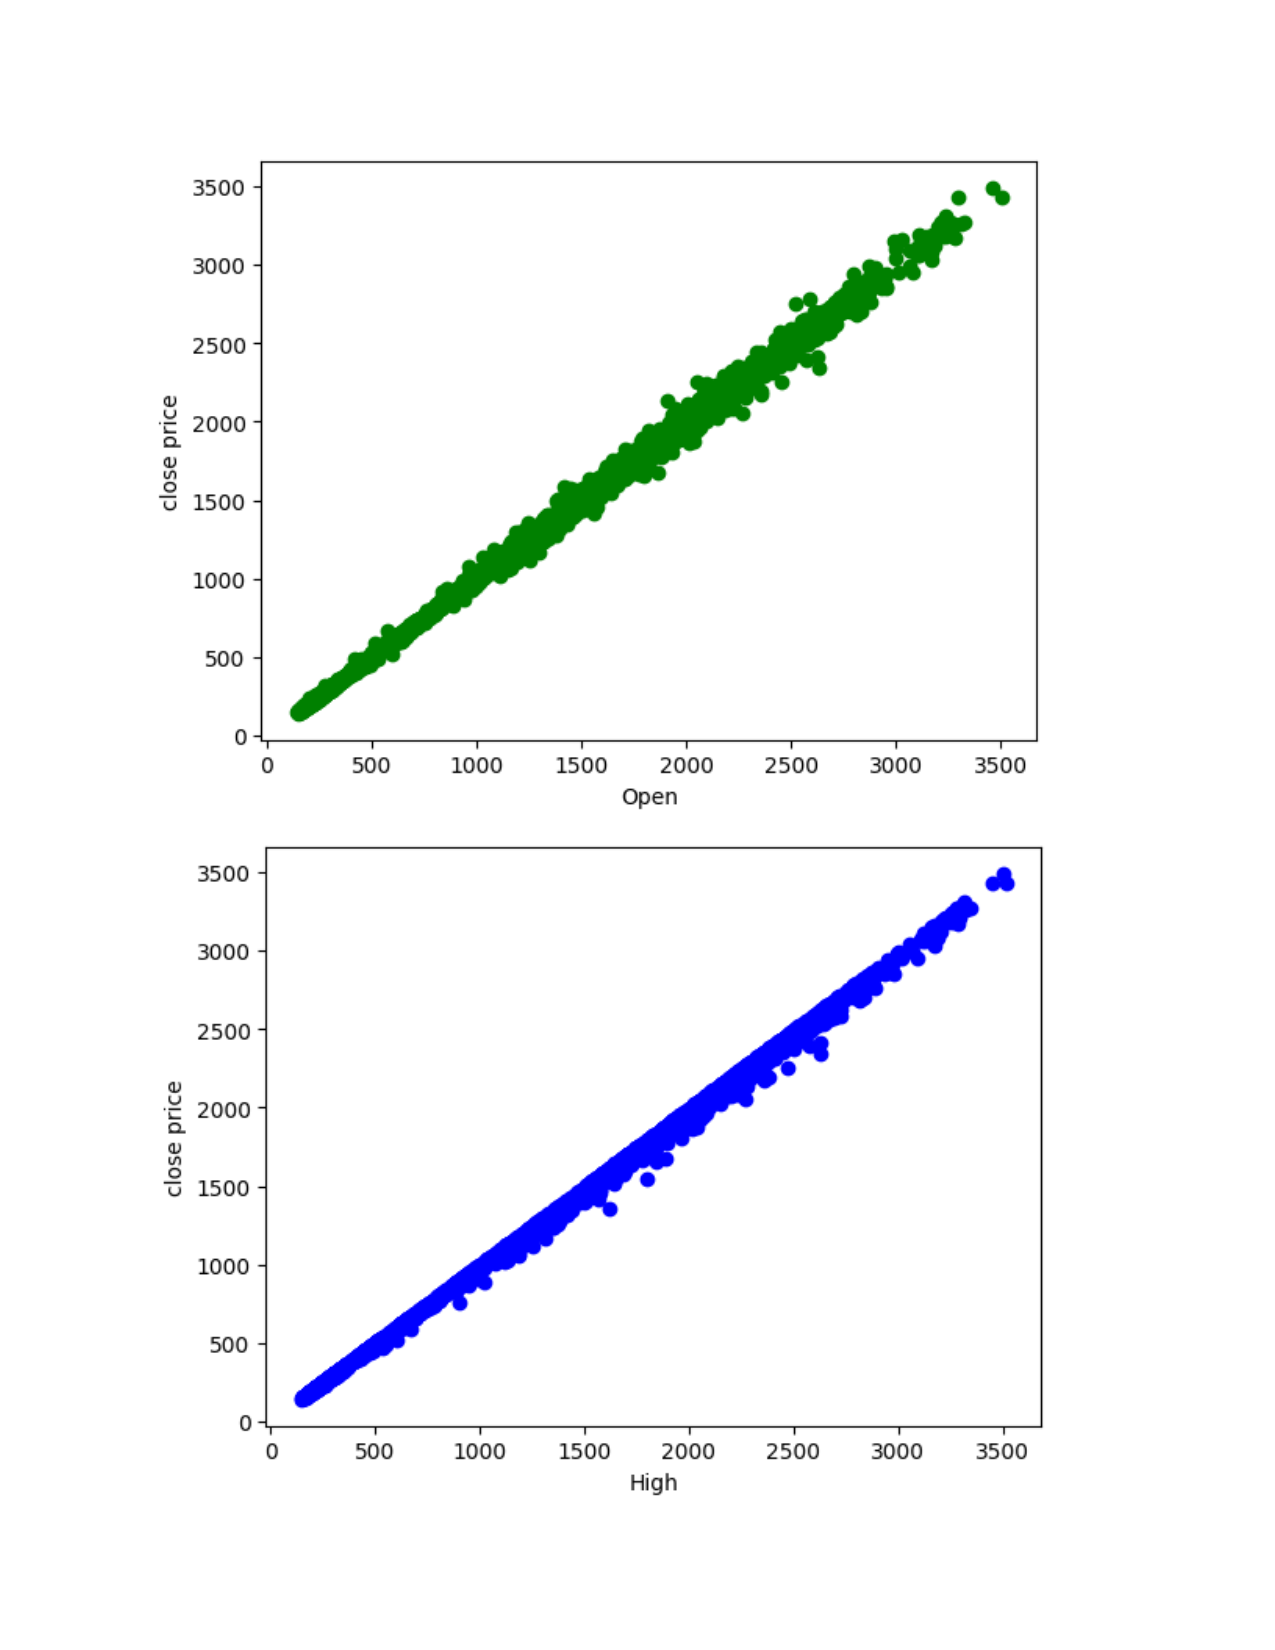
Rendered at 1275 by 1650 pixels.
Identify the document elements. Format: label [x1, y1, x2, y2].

picture [150, 150, 1049, 814]
picture [150, 839, 1052, 1500]
